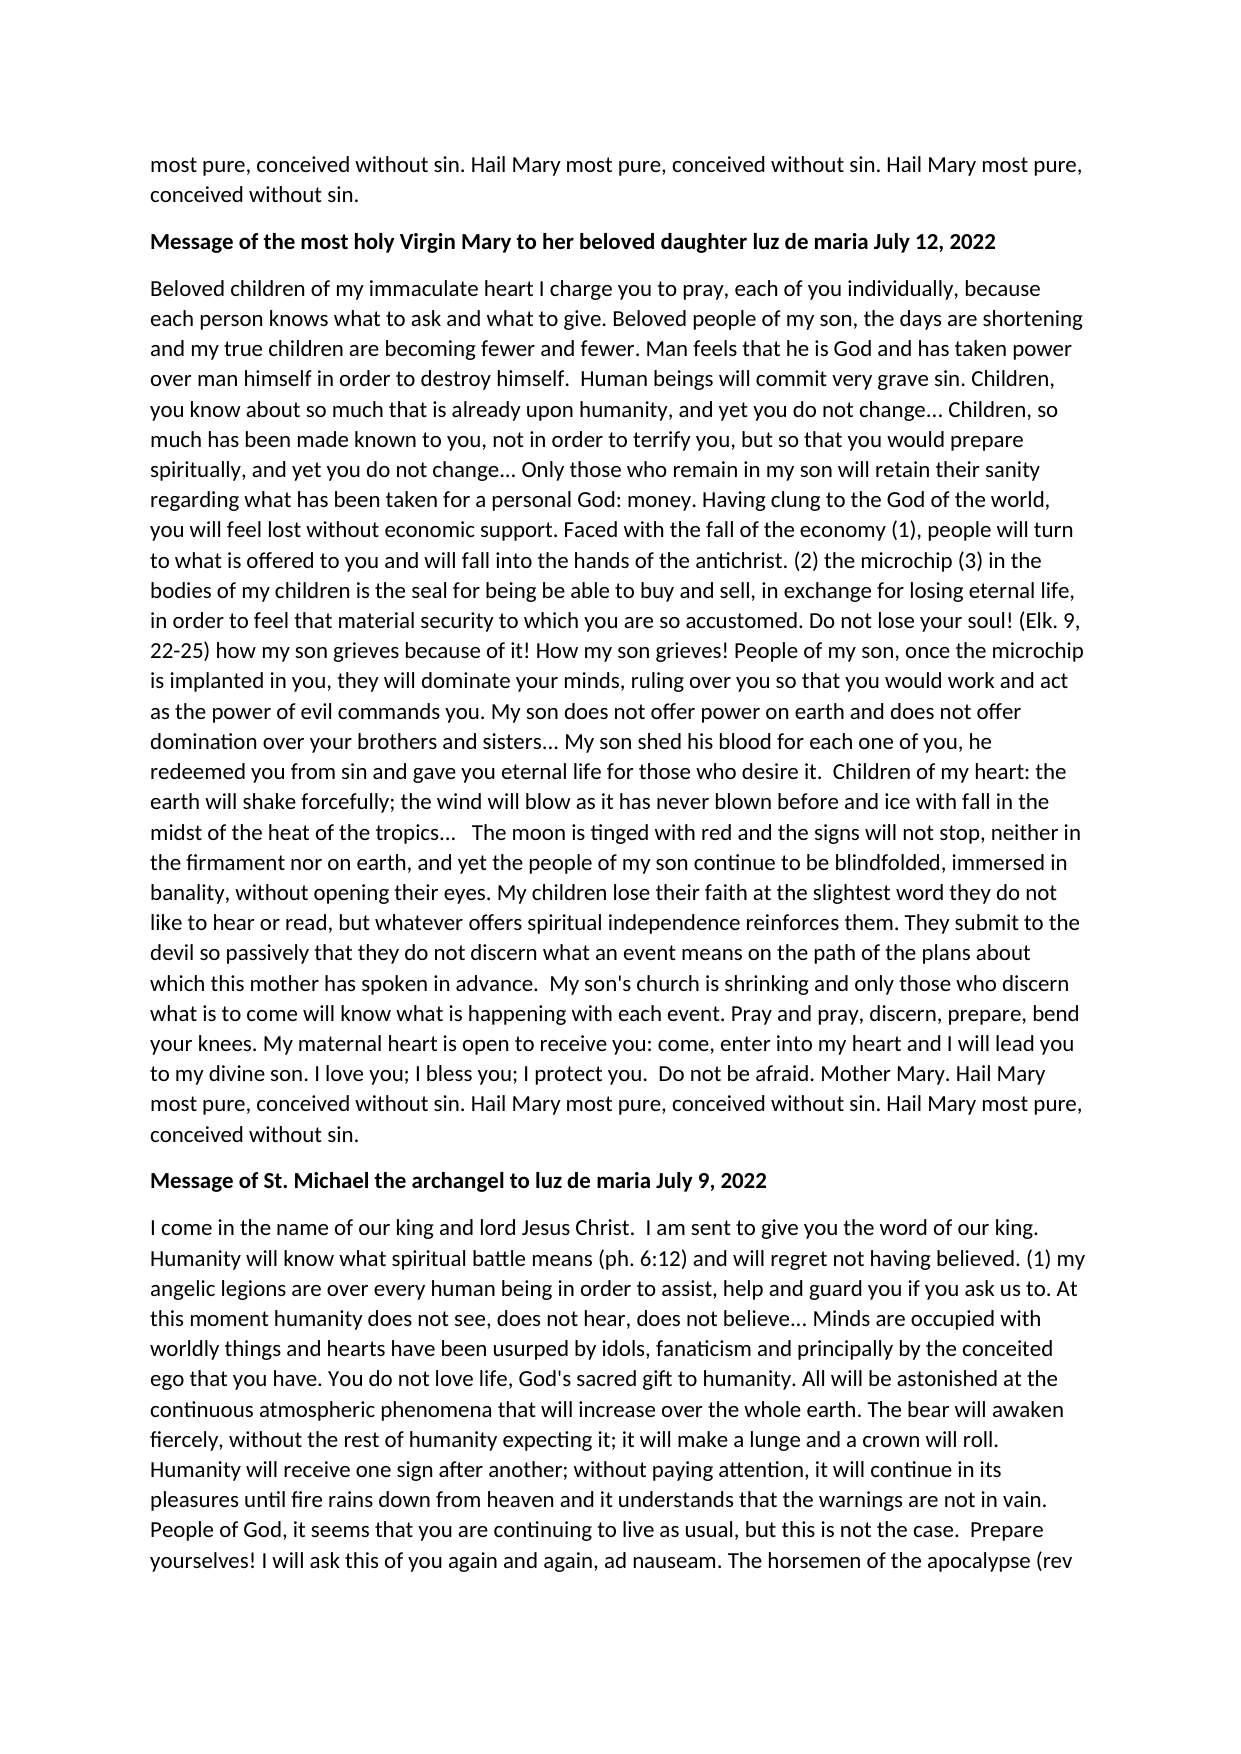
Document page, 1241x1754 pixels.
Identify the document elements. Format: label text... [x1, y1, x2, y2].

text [150, 1213, 1090, 1574]
text Message of the most holy Virgin Mary to her beloved daughter luz de maria July 12, 2022 [150, 227, 1090, 255]
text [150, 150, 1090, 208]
text Message of St. Michael the archangel to luz de maria July 9, 2022 [150, 1167, 1090, 1195]
text Beloved children of my immaculate heart I charge you to pray, each of you individually, because each person knows what to ask and what to give. Beloved people of my son, the days are shortening and my true children are becoming fewer and fewer. Man feels that he is God and has taken power over man himself in order to destroy himself. Human beings will commit very grave sin. Children, you know about so much that is already upon humanity, and yet you do not change... Children, so much has been made known to you, not in order to terrify you, but so that you would prepare spiritually, and yet you do not change... Only those who remain in my son will retain their sanity regarding what has been taken for a personal God: money. Having clung to the God of the world, you will feel lost without economic support. Faced with the fall of the economy (1), people will turn to what is offered to you and will fall into the hands of the antichrist. (2) the microchip (3) in the bodies of my children is the seal for being be able to buy and sell, in exchange for losing eternal life, in order to feel that material security to which you are so accustomed. Do not lose your soul! (Elk. 9, 22-25) how my son grieves because of it! How my son grieves! People of my son, once the microchip is implanted in you, they will dominate your minds, ruling over you so that you would work and act as the power of evil commands you. My son does not offer power on earth and does not offer domination over your brothers and sisters... My son shed his blood for each one of you, he redeemed you from sin and gave you eternal life for those who desire it. Children of my heart: the earth will shake forcefully; the wind will blow as it has never blown before and ice with fall in the midst of the heat of the tropics... The moon is tinged with red and the signs will not stop, neither in the firmament nor on earth, and yet the people of my son continue to be blindfolded, immersed in banality, without opening their eyes. My children lose their faith at the slightest word they do not like to hear or read, but whatever offers spiritual independence reinforces them. They submit to the devil so passively that they do not discern what an event means on the path of the plans about which this mother has spoken in advance. My son's church is shrinking and only those who discern what is to come will know what is happening with each event. Pray and pray, discern, prepare, bend your knees. My maternal heart is open to receive you: come, enter into my heart and I will lead you to my divine son. I love you; I bless you; I protect you. Do not be afraid. Mother Mary. Hail Mary most pure, conceived without sin. Hail Mary most pure, conceived without sin. Hail Mary most pure, conceived without sin. [150, 274, 1090, 1148]
